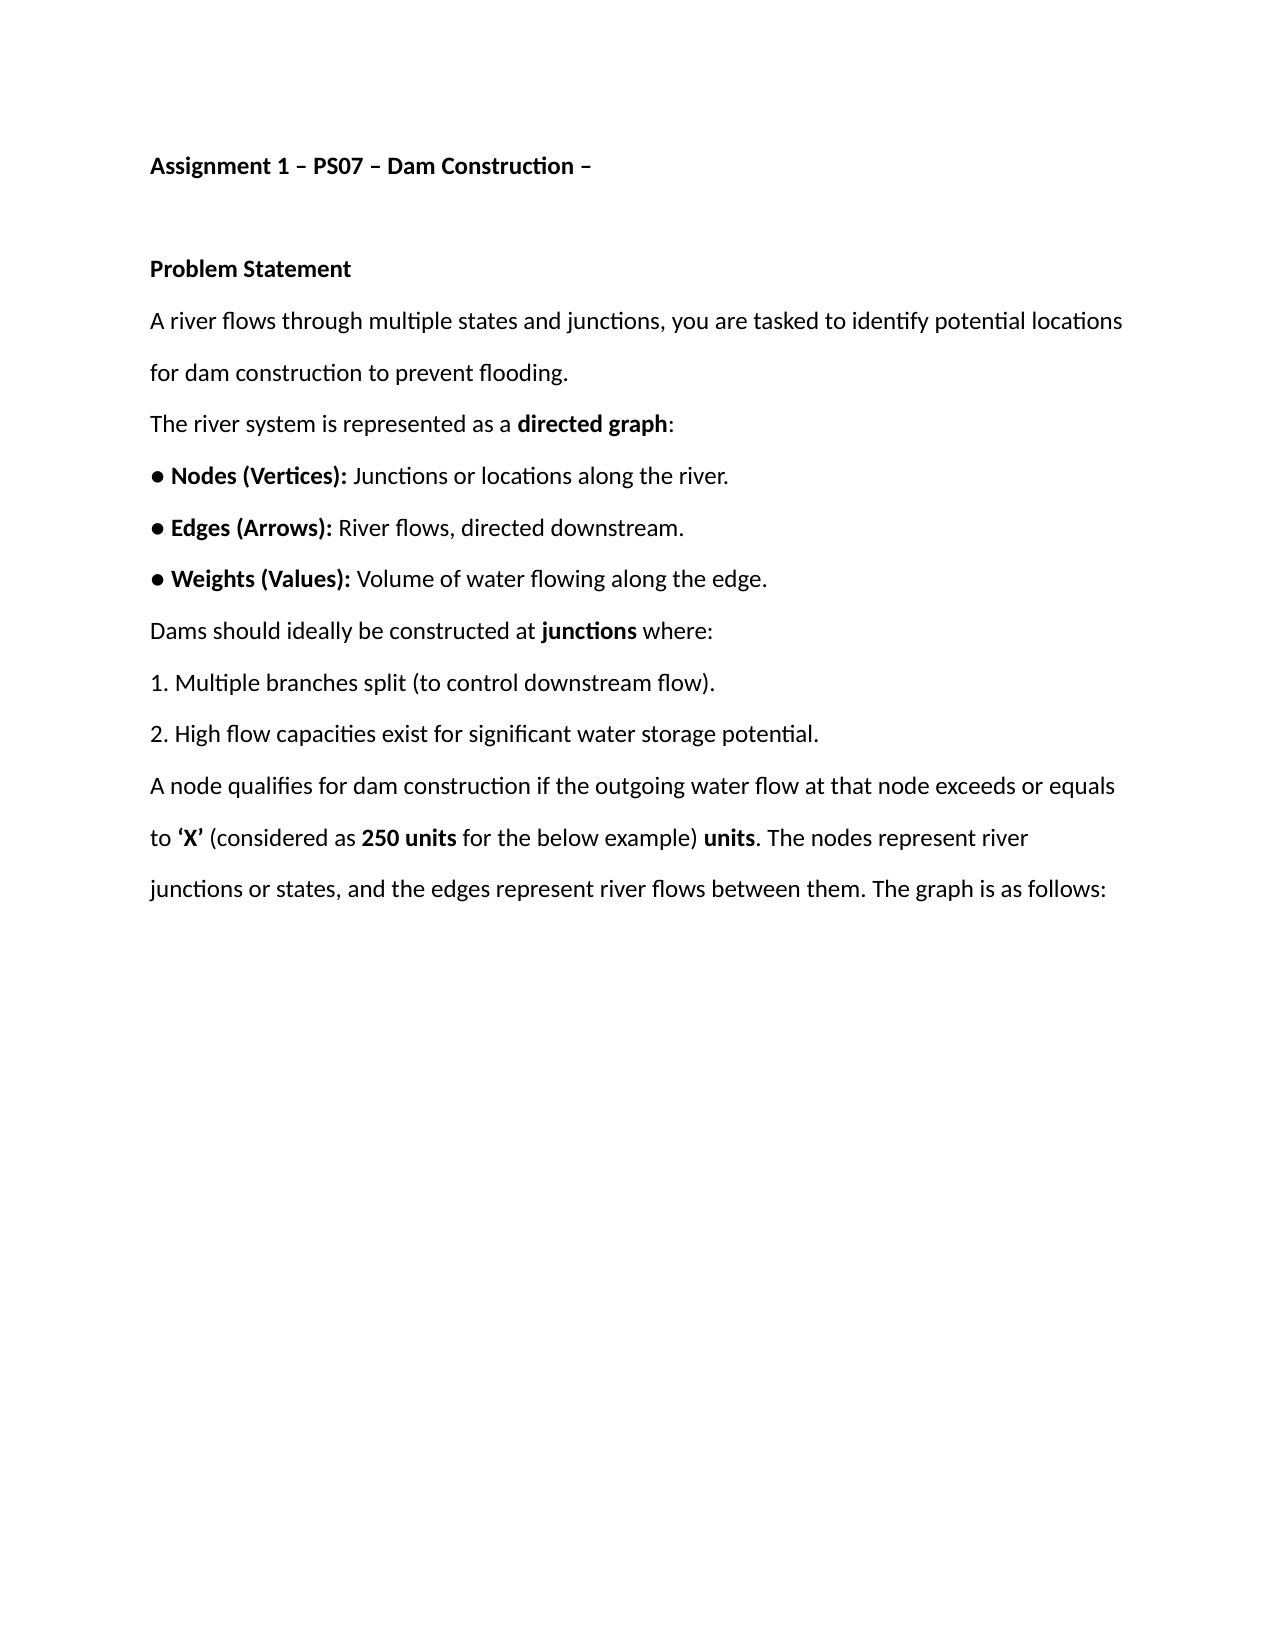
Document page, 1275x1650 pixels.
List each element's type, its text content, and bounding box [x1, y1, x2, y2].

text A node qualifies for dam construction if the outgoing water flow at that node exceeds or equals [150, 770, 1125, 801]
text Dams should ideally be constructed at junctions where: [150, 615, 1125, 646]
text 2. High flow capacities exist for significant water storage potential. [150, 718, 1125, 749]
text 1. Multiple branches split (to control downstream flow). [150, 667, 1125, 697]
text ● Weights (Values): Volume of water flowing along the edge. [150, 563, 1125, 594]
text The river system is represented as a directed graph: [150, 408, 1125, 439]
text junctions or states, and the edges represent river flows between them. The graph is as follows: [150, 873, 1125, 904]
text Problem Statement [150, 253, 1125, 284]
text Assignment 1 – PS07 – Dam Construction – [150, 150, 1125, 181]
text to ‘X’ (considered as 250 units for the below example) units. The nodes represent river [150, 822, 1125, 852]
text ● Edges (Arrows): River flows, directed downstream. [150, 512, 1125, 542]
text for dam construction to prevent flooding. [150, 357, 1125, 387]
text A river flows through multiple states and junctions, you are tasked to identify potential locations [150, 305, 1125, 336]
text ● Nodes (Vertices): Junctions or locations along the river. [150, 460, 1125, 491]
